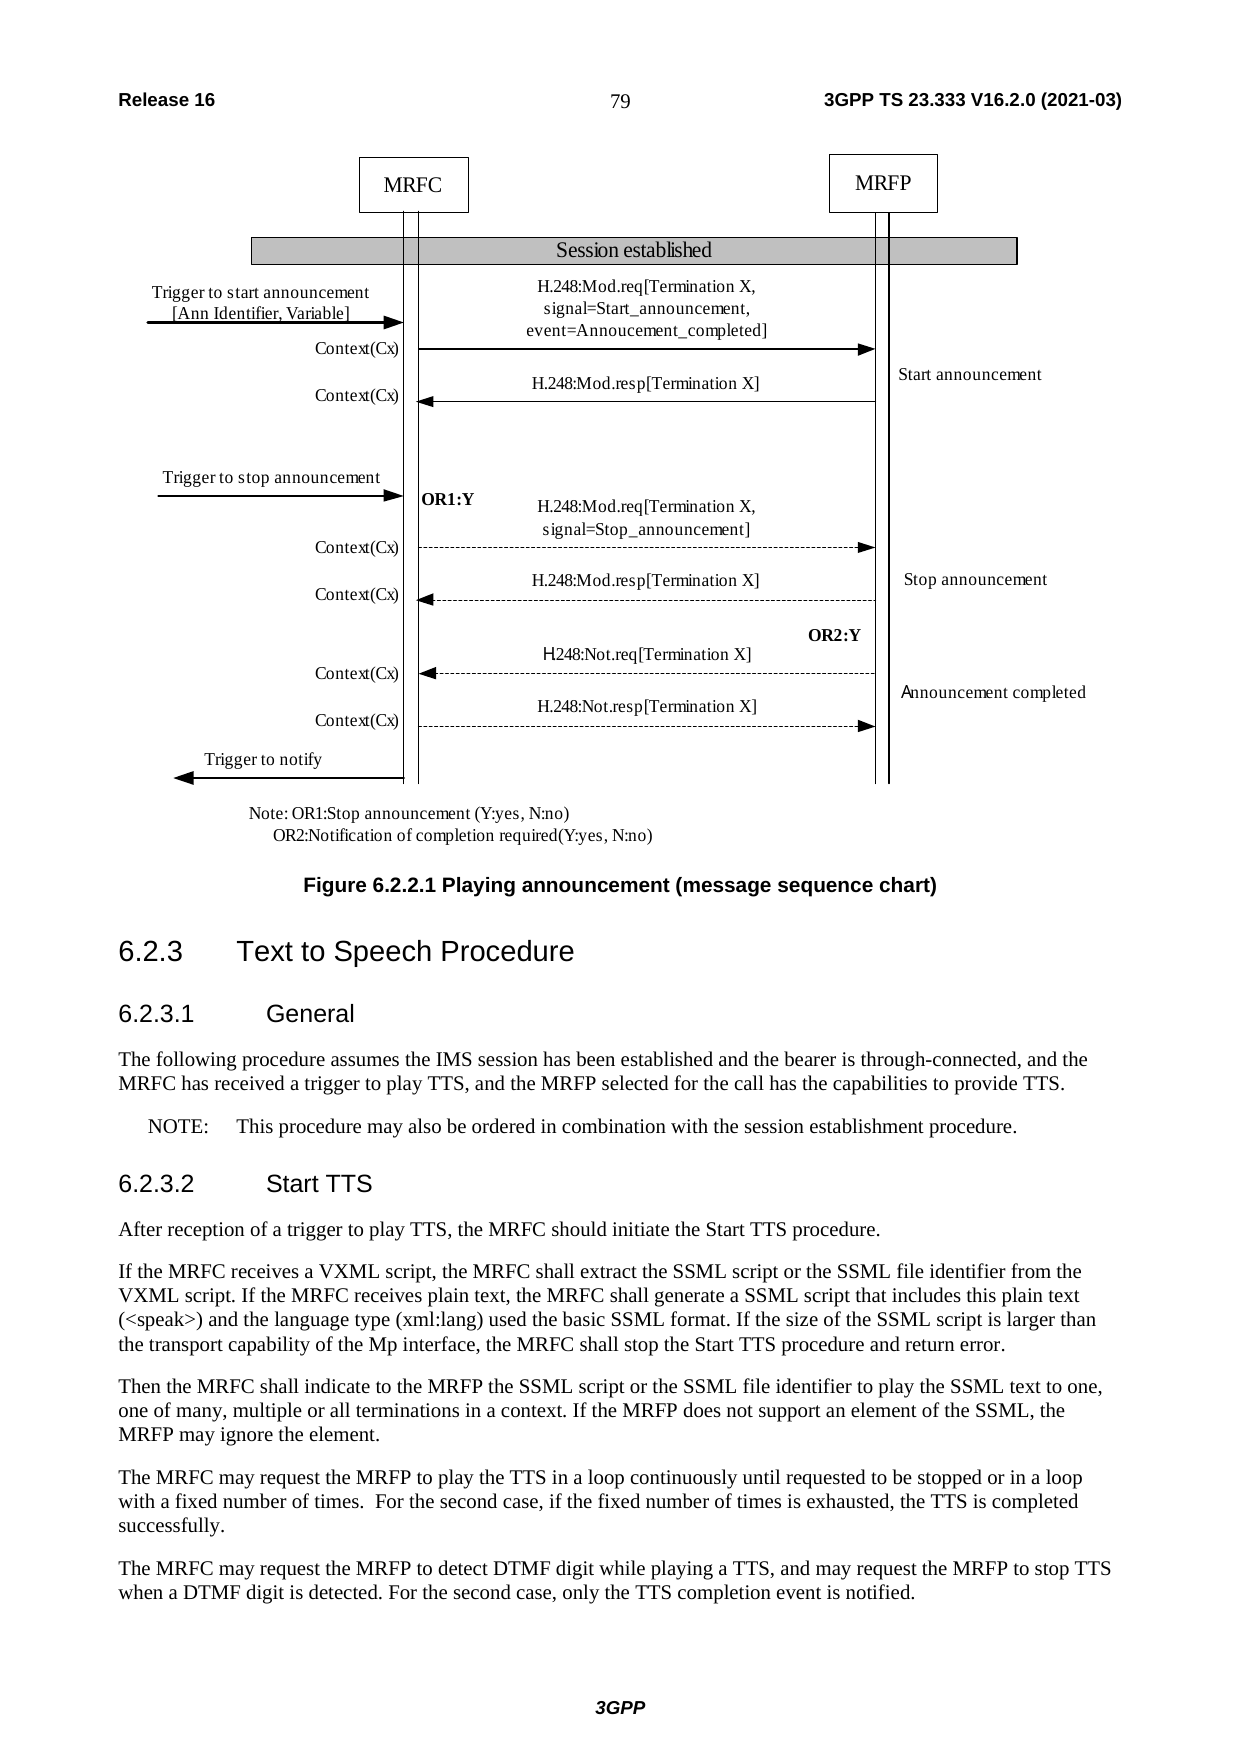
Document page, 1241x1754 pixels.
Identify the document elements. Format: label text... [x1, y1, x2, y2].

subtitle .1 General [118, 999, 1122, 1028]
text The following procedure assumes the IMS session has been established and the bearer is through-connected, and the MRFC has received a trigger to play TTS, and the MRFP selected for the call has the capabilities to provide TTS. [118, 1047, 1122, 1095]
text The MRFC may request the MRFP to detect DTMF digit while playing a TTS, and may request the MRFP to stop TTS when a DTMF digit is detected. For the second case, only the TTS completion event is notified. [118, 1556, 1122, 1604]
subtitle .2 Start TTS [118, 1169, 1122, 1198]
text The MRFC may request the MRFP to play the TTS in a loop continuously until requested to be stopped or in a loop with a fixed number of times. For the second case, if the fixed number of times is exhausted, the TTS is completed successfully. [118, 1465, 1122, 1537]
text Figure .1 Playing announcement (message sequence chart) [118, 873, 1122, 897]
subtitle Text to Speech Procedure [118, 934, 1122, 968]
text NOTE: This procedure may also be ordered in combination with the session establishment procedure. [148, 1114, 1122, 1138]
text Then the MRFC shall indicate to the MRFP the SSML script or the SSML file identifier to play the SSML text to one, one of many, multiple or all terminations in a context. If the MRFP does not support an element of the SSML, the MRFP may ignore the element. [118, 1374, 1122, 1446]
text If the MRFC receives a VXML script, the MRFC shall extract the SSML script or the SSML file identifier from the VXML script. If the MRFC receives plain text, the MRFC shall generate a SSML script that includes this plain text (<speak>) and the language type (xml:lang) used the basic SSML format. If the size of the SSML script is larger than the transport capability of the Mp interface, the MRFC shall stop the Start TTS procedure and return error. [118, 1259, 1122, 1356]
text After reception of a trigger to play TTS, the MRFC should initiate the Start TTS procedure. [118, 1216, 1122, 1241]
